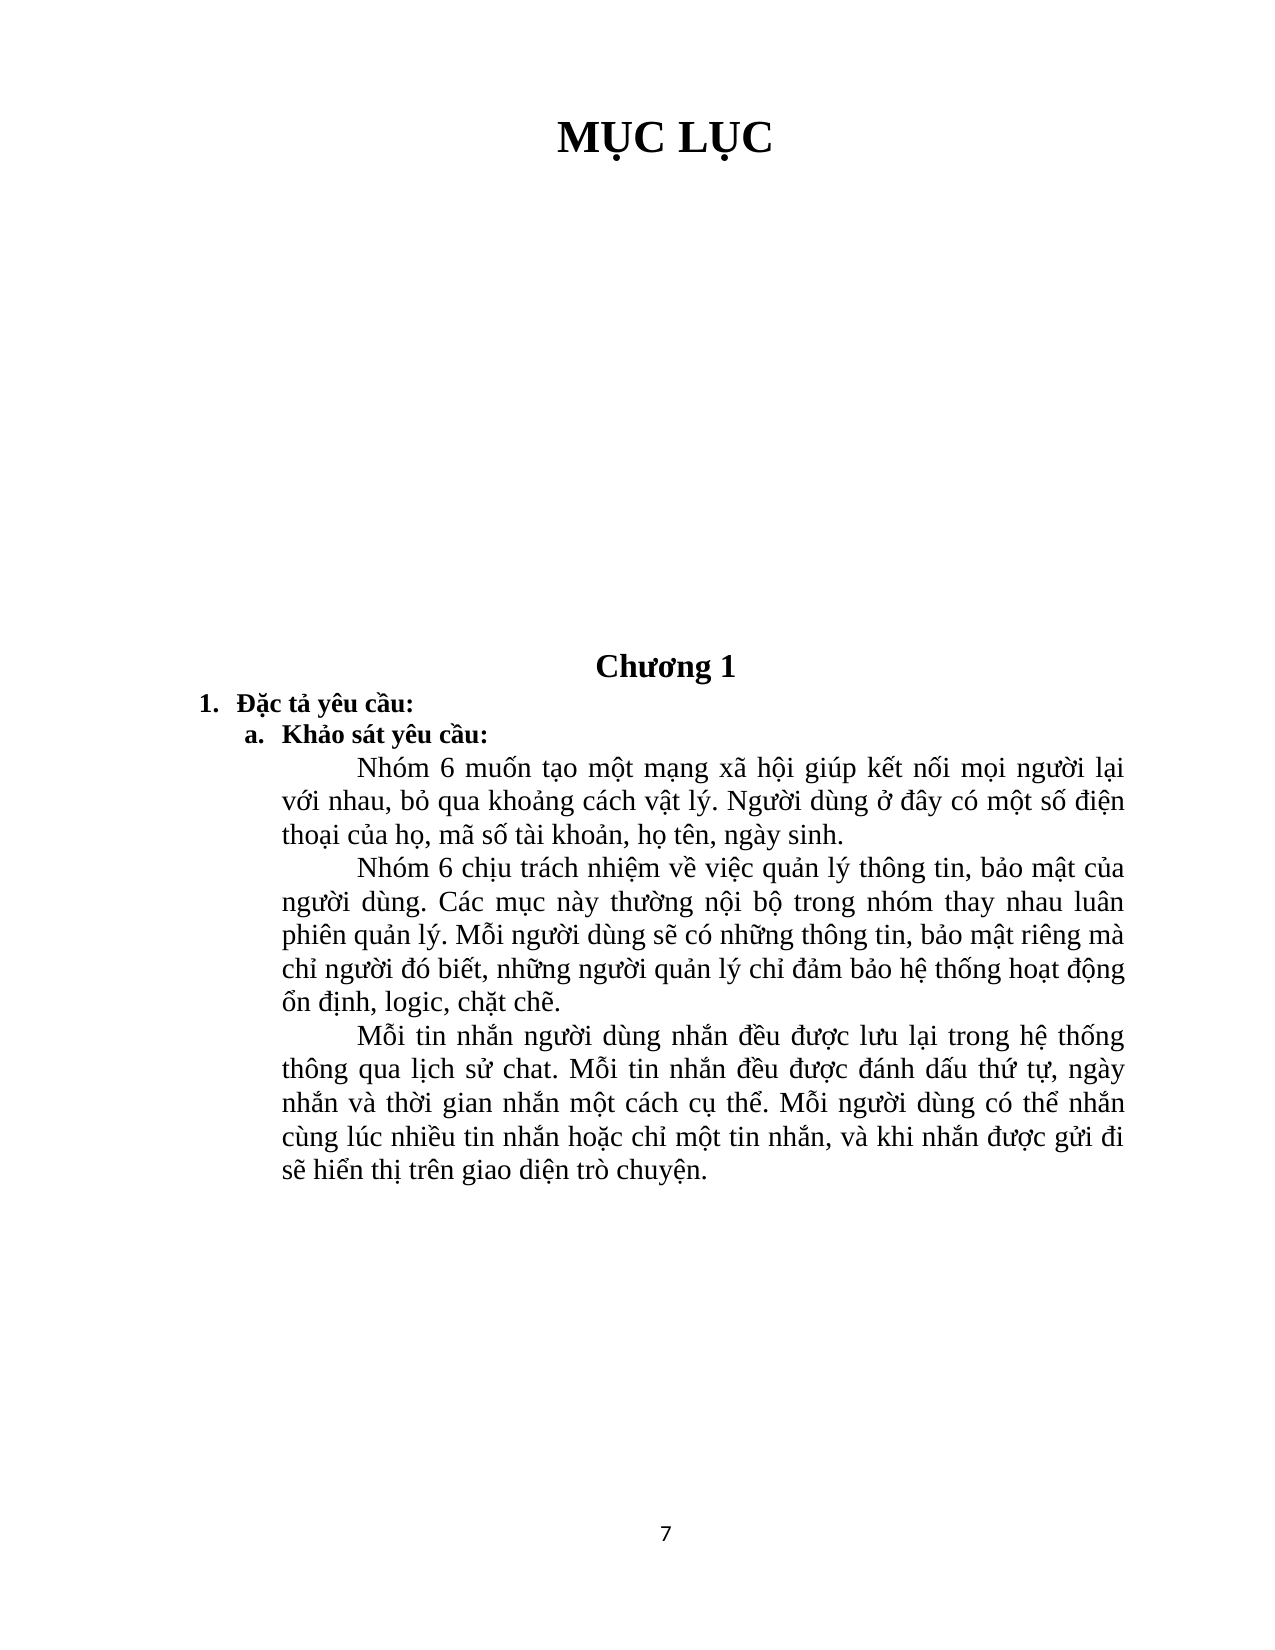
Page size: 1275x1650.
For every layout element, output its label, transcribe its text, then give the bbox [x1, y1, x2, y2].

subtitle Đặc tả yêu cầu: [199, 687, 1125, 718]
subtitle Chương 1 [160, 646, 1172, 684]
text Nhóm 6 chịu trách nhiệm về việc quản lý thông tin, bảo mật của người dùng. Các mục này thường nội bộ trong nhóm thay nhau luân phiên quản lý. Mỗi người dùng sẽ có những thông tin, bảo mật riêng mà chỉ người đó biết, những người quản lý chỉ đảm bảo hệ thống hoạt động ổn định, logic, chặt chẽ. [282, 850, 1125, 1018]
text Mỗi tin nhắn người dùng nhắn đều được lưu lại trong hệ thống thông qua lịch sử chat. Mỗi tin nhắn đều được đánh dấu thứ tự, ngày nhắn và thời gian nhắn một cách cụ thể. Mỗi người dùng có thể nhắn cùng lúc nhiều tin nhắn hoặc chỉ một tin nhắn, và khi nhắn được gửi đi sẽ hiển thị trên giao diện trò chuyện. [282, 1018, 1125, 1186]
text Nhóm 6 muốn tạo một mạng xã hội giúp kết nối mọi người lại với nhau, bỏ qua khoảng cách vật lý. Người dùng ở đây có một số điện thoại của họ, mã số tài khoản, họ tên, ngày sinh. [282, 750, 1125, 850]
subtitle Khảo sát yêu cầu: [244, 718, 1125, 750]
text MỤC LỤC [207, 109, 1125, 162]
